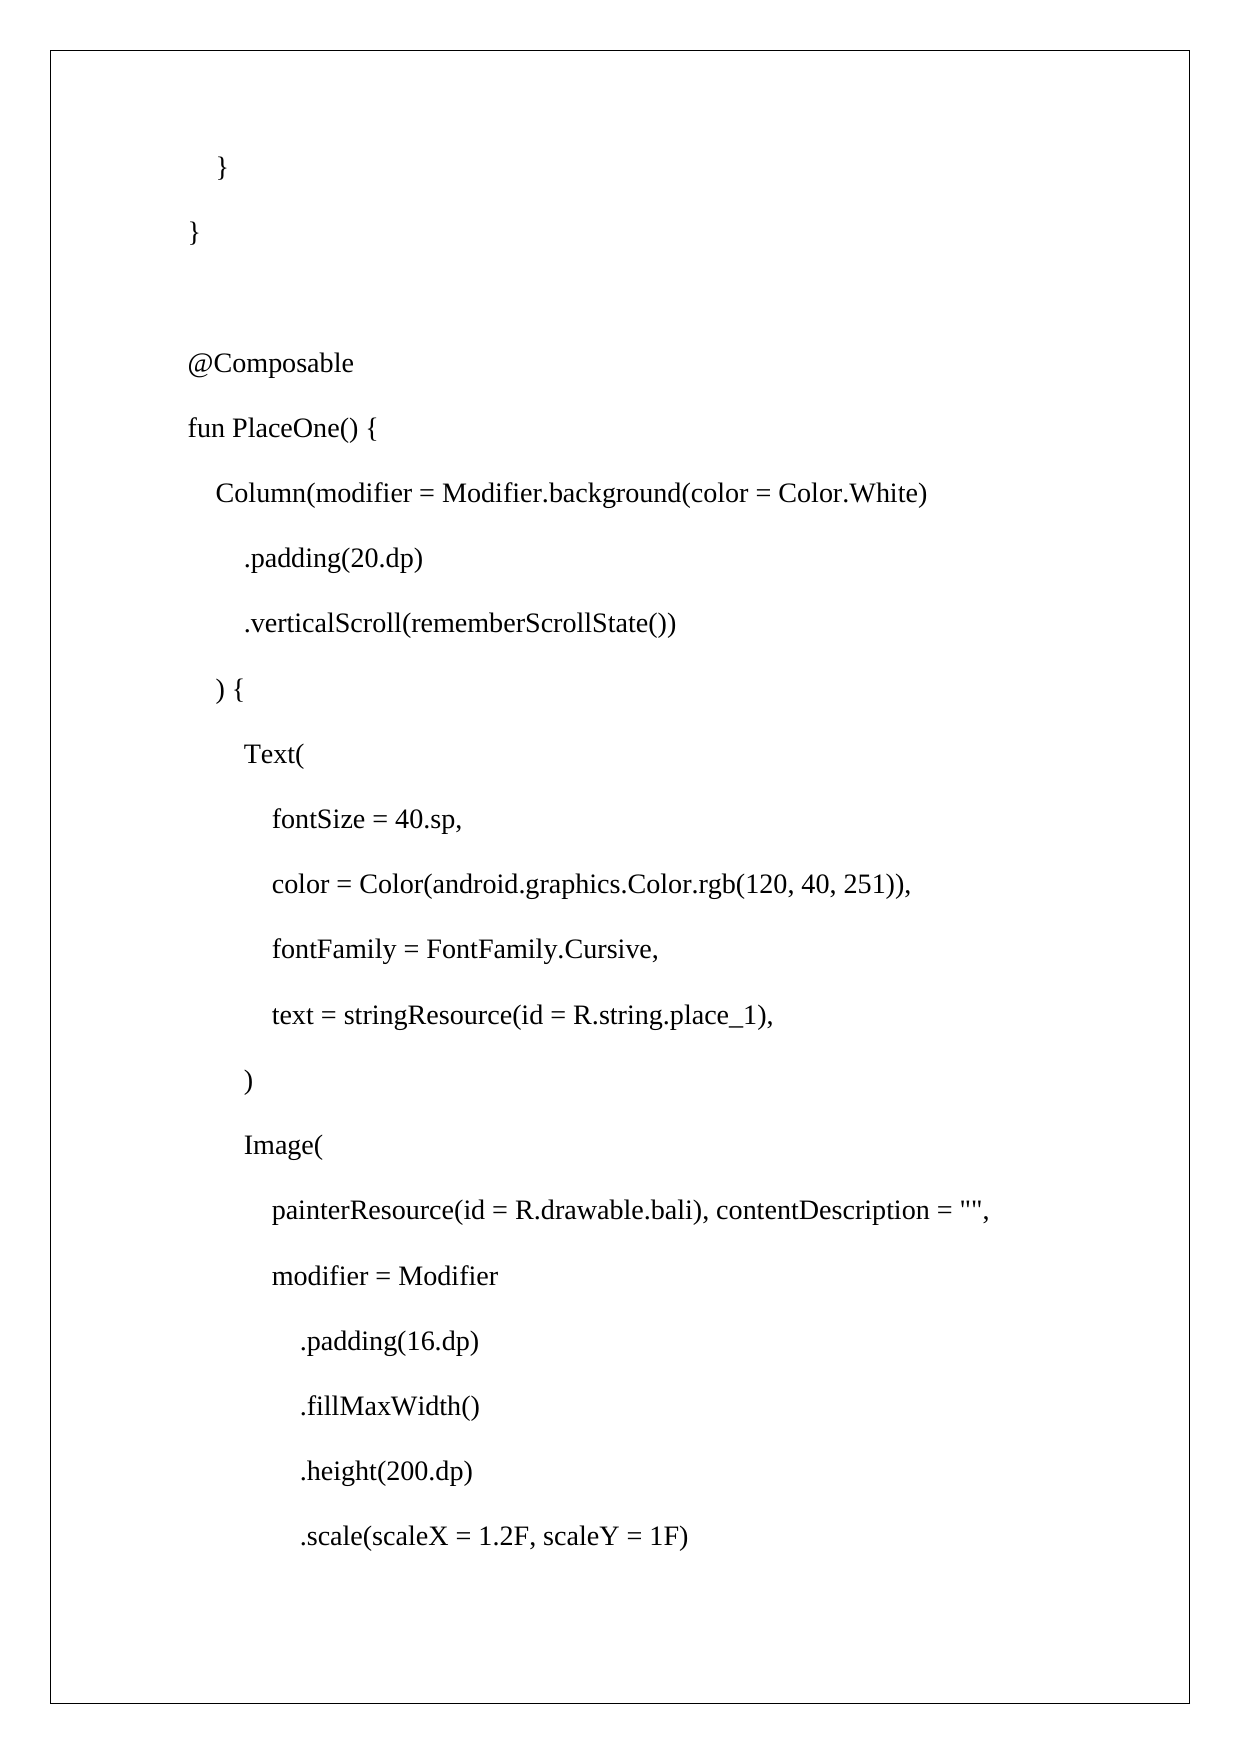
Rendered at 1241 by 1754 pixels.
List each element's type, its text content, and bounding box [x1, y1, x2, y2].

text .height(200.dp) [187, 1454, 1090, 1487]
text text = stringResource(id = R.string.place_1), [187, 998, 1090, 1030]
text .padding(20.dp) [187, 541, 1090, 574]
text .padding(16.dp) [187, 1324, 1090, 1356]
text Image( [187, 1128, 1090, 1161]
text Column(modifier = Modifier.background(color = Color.White) [187, 476, 1090, 508]
text fontSize = 40.sp, [187, 802, 1090, 834]
text Text( [187, 737, 1090, 769]
text .scale(scaleX = 1.2F, scaleY = 1F) [187, 1519, 1090, 1552]
text } [187, 150, 1090, 182]
text ) { [187, 672, 1090, 704]
text .fillMaxWidth() [187, 1389, 1090, 1421]
text ) [187, 1063, 1090, 1095]
text modifier = Modifier [187, 1258, 1090, 1291]
text fun PlaceOne() { [187, 411, 1090, 443]
text @Composable [187, 346, 1090, 378]
text painterResource(id = R.drawable.bali), contentDescription = "", [187, 1193, 1090, 1226]
text fontFamily = FontFamily.Cursive, [187, 932, 1090, 965]
text .verticalScroll(rememberScrollState()) [187, 606, 1090, 639]
text color = Color(android.graphics.Color.rgb(120, 40, 251)), [187, 867, 1090, 900]
text } [187, 215, 1090, 248]
